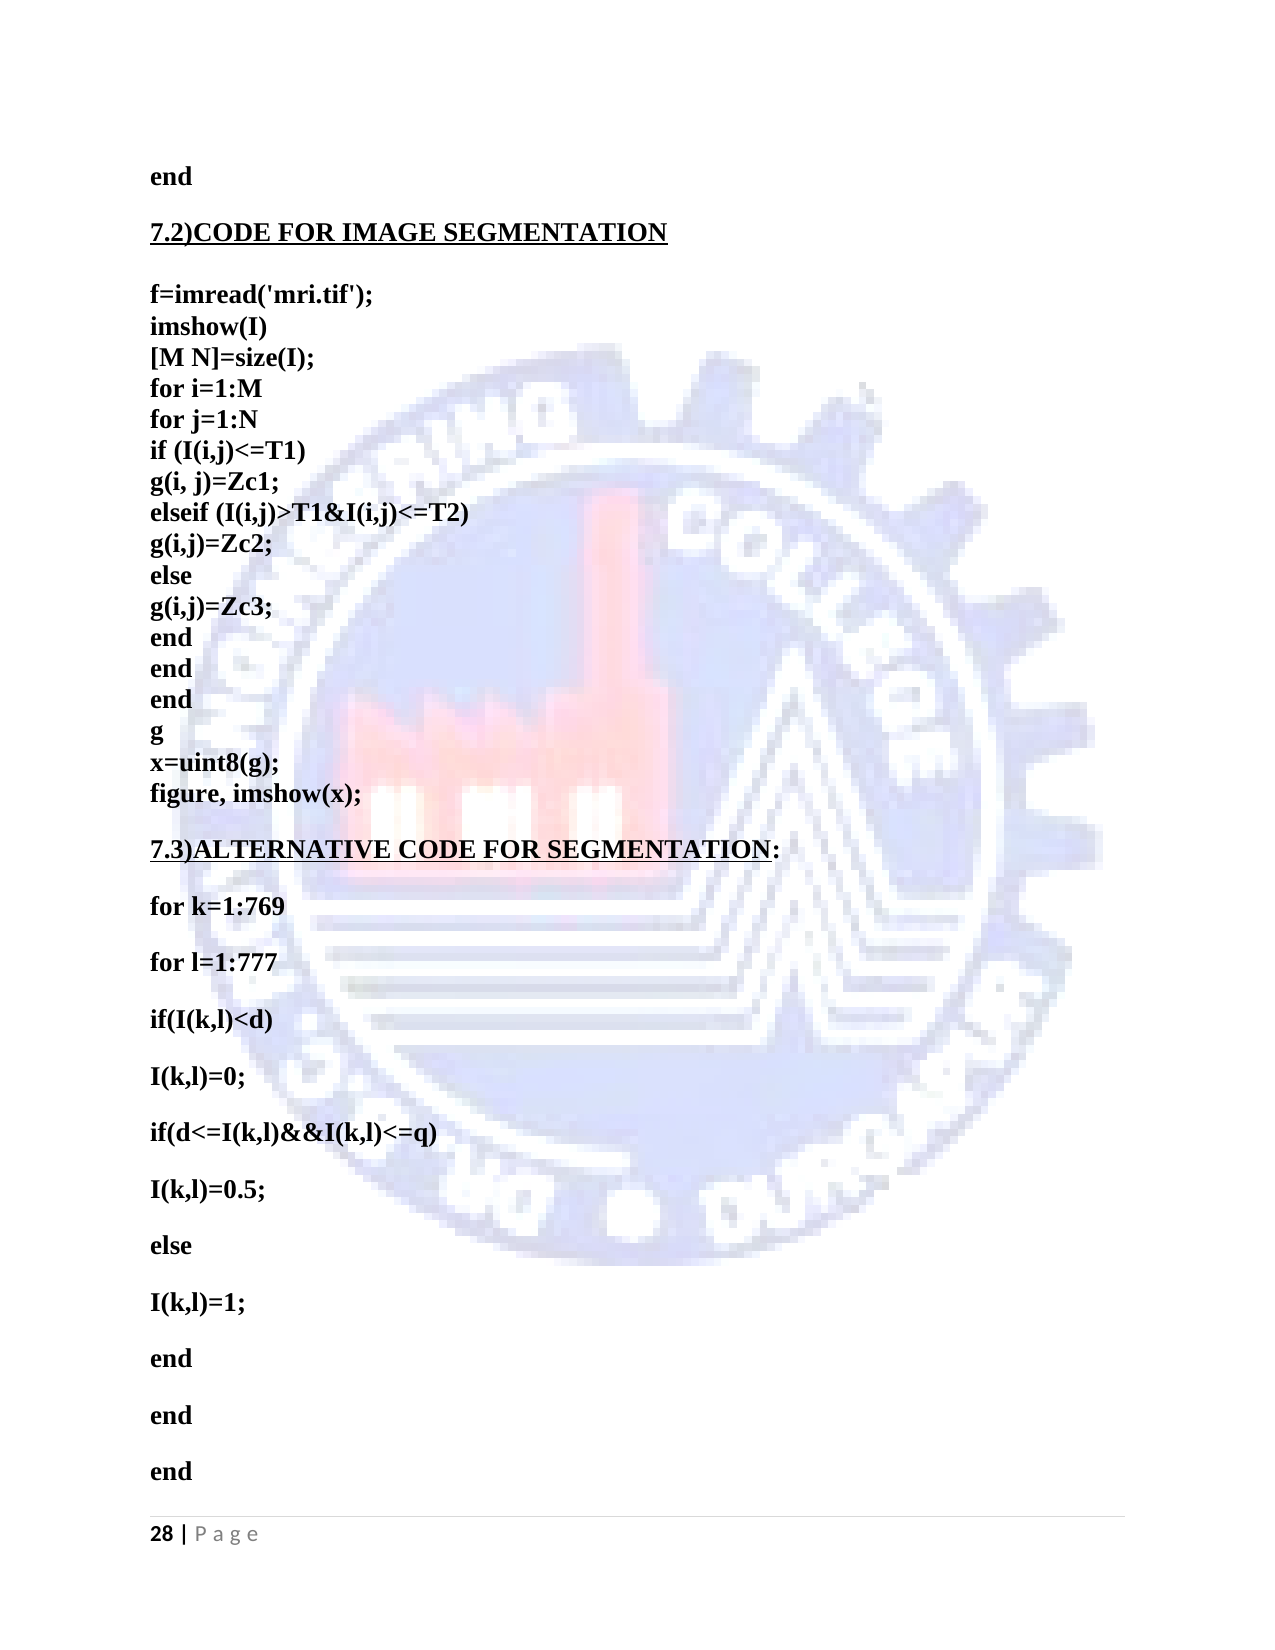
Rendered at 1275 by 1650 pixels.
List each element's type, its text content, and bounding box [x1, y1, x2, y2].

text for j=1:N [150, 403, 1125, 434]
text 7.2)CODE FOR IMAGE SEGMENTATION [150, 216, 1125, 247]
text g(i,j)=Zc3; [150, 590, 1125, 621]
text end [150, 683, 1125, 714]
text g(i,j)=Zc2; [150, 528, 1125, 559]
text if(I(k,l)<d) [150, 1003, 1125, 1034]
text for k=1:769 [150, 890, 1125, 921]
text imshow(I) [150, 309, 1125, 341]
text I(k,l)=1; [150, 1286, 1125, 1317]
text if(d<=I(k,l)&&I(k,l)<=q) [150, 1116, 1125, 1147]
text x=uint8(g); [150, 746, 1125, 777]
text else [150, 1229, 1125, 1260]
text end [150, 1399, 1125, 1430]
text end [150, 652, 1125, 683]
text end [150, 159, 1125, 191]
text I(k,l)=0.5; [150, 1173, 1125, 1204]
text else [150, 559, 1125, 590]
text for l=1:777 [150, 946, 1125, 978]
text elseif (I(i,j)>T1&I(i,j)<=T2) [150, 496, 1125, 528]
text end [150, 1456, 1125, 1487]
text if (I(i,j)<=T1) [150, 434, 1125, 465]
text g(i, j)=Zc1; [150, 465, 1125, 496]
text figure, imshow(x); [150, 777, 1125, 808]
text [M N]=size(I); [150, 341, 1125, 372]
text I(k,l)=0; [150, 1059, 1125, 1091]
text end [150, 1342, 1125, 1373]
text f=imread('mri.tif'); [150, 278, 1125, 309]
text g [150, 714, 1125, 746]
text for i=1:M [150, 372, 1125, 403]
text end [150, 621, 1125, 652]
text 7.3)ALTERNATIVE CODE FOR SEGMENTATION: [150, 833, 1125, 864]
